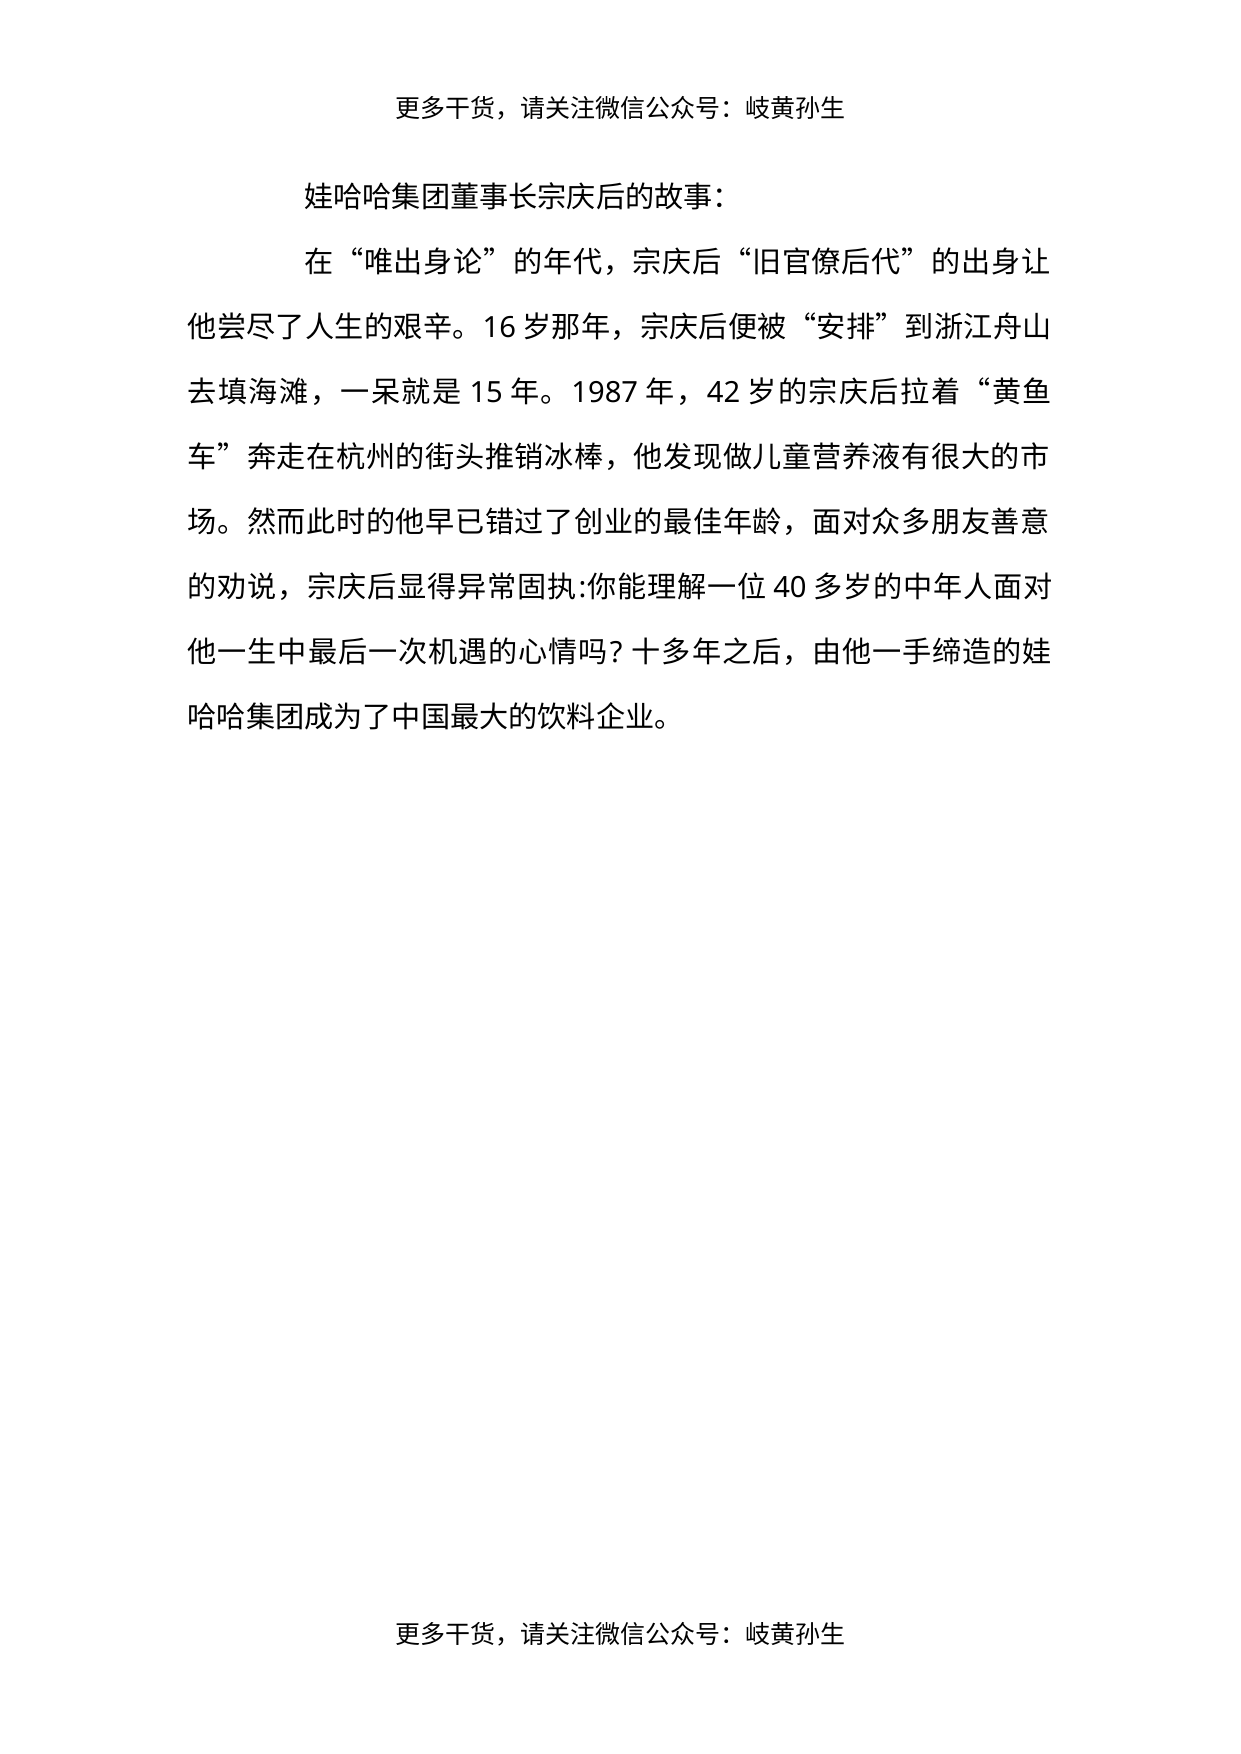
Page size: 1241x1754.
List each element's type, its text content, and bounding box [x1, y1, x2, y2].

text 娃哈哈集团董事长宗庆后的故事： [187, 162, 1053, 227]
text 在“唯出身论”的年代，宗庆后“旧官僚后代”的出身让他尝尽了人生的艰辛。16岁那年，宗庆后便被“安排”到浙江舟山去填海滩，一呆就是15年。1987年，42岁的宗庆后拉着“黄鱼车”奔走在杭州的街头推销冰棒，他发现做儿童营养液有很大的市场。然而此时的他早已错过了创业的最佳年龄，面对众多朋友善意的劝说，宗庆后显得异常固执:你能理解一位40多岁的中年人面对他一生中最后一次机遇的心情吗? 十多年之后，由他一手缔造的娃哈哈集团成为了中国最大的饮料企业。 [187, 227, 1053, 747]
